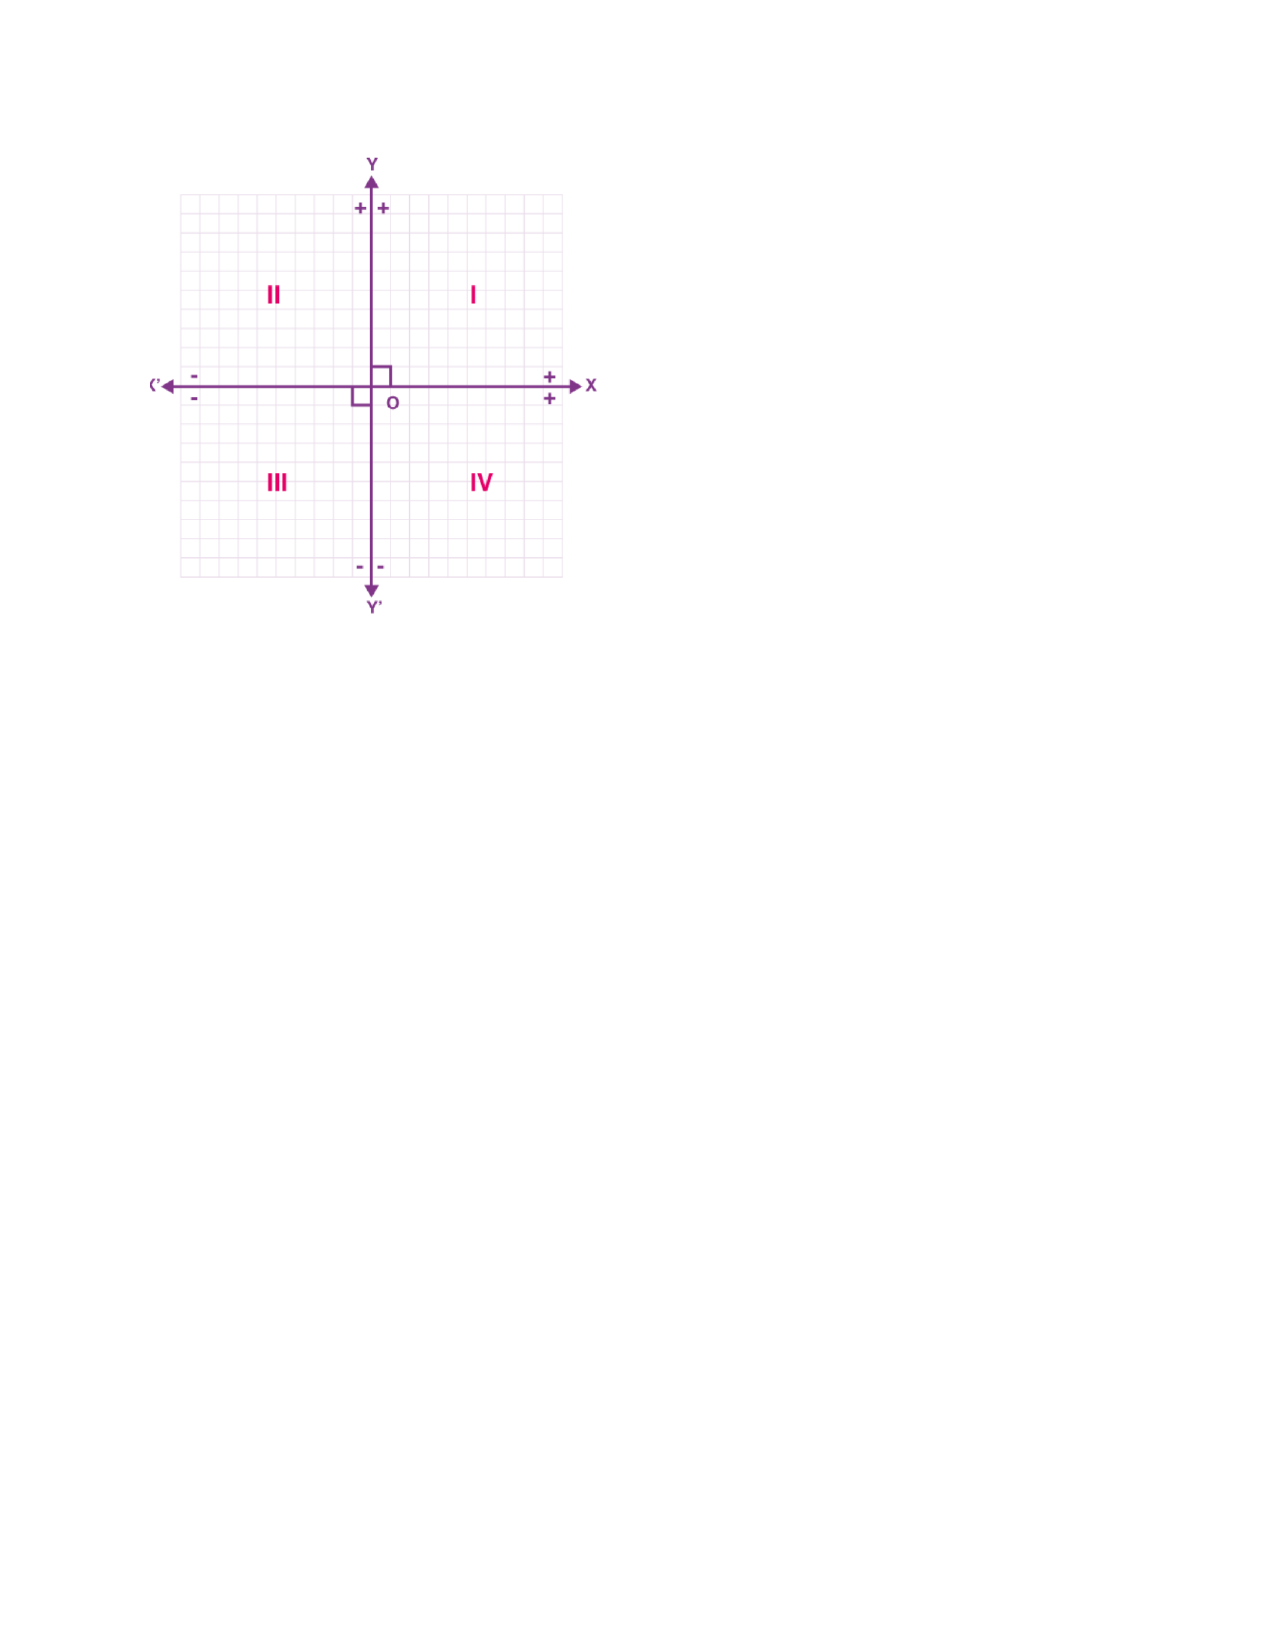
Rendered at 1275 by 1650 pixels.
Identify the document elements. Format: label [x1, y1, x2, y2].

picture [150, 150, 615, 626]
